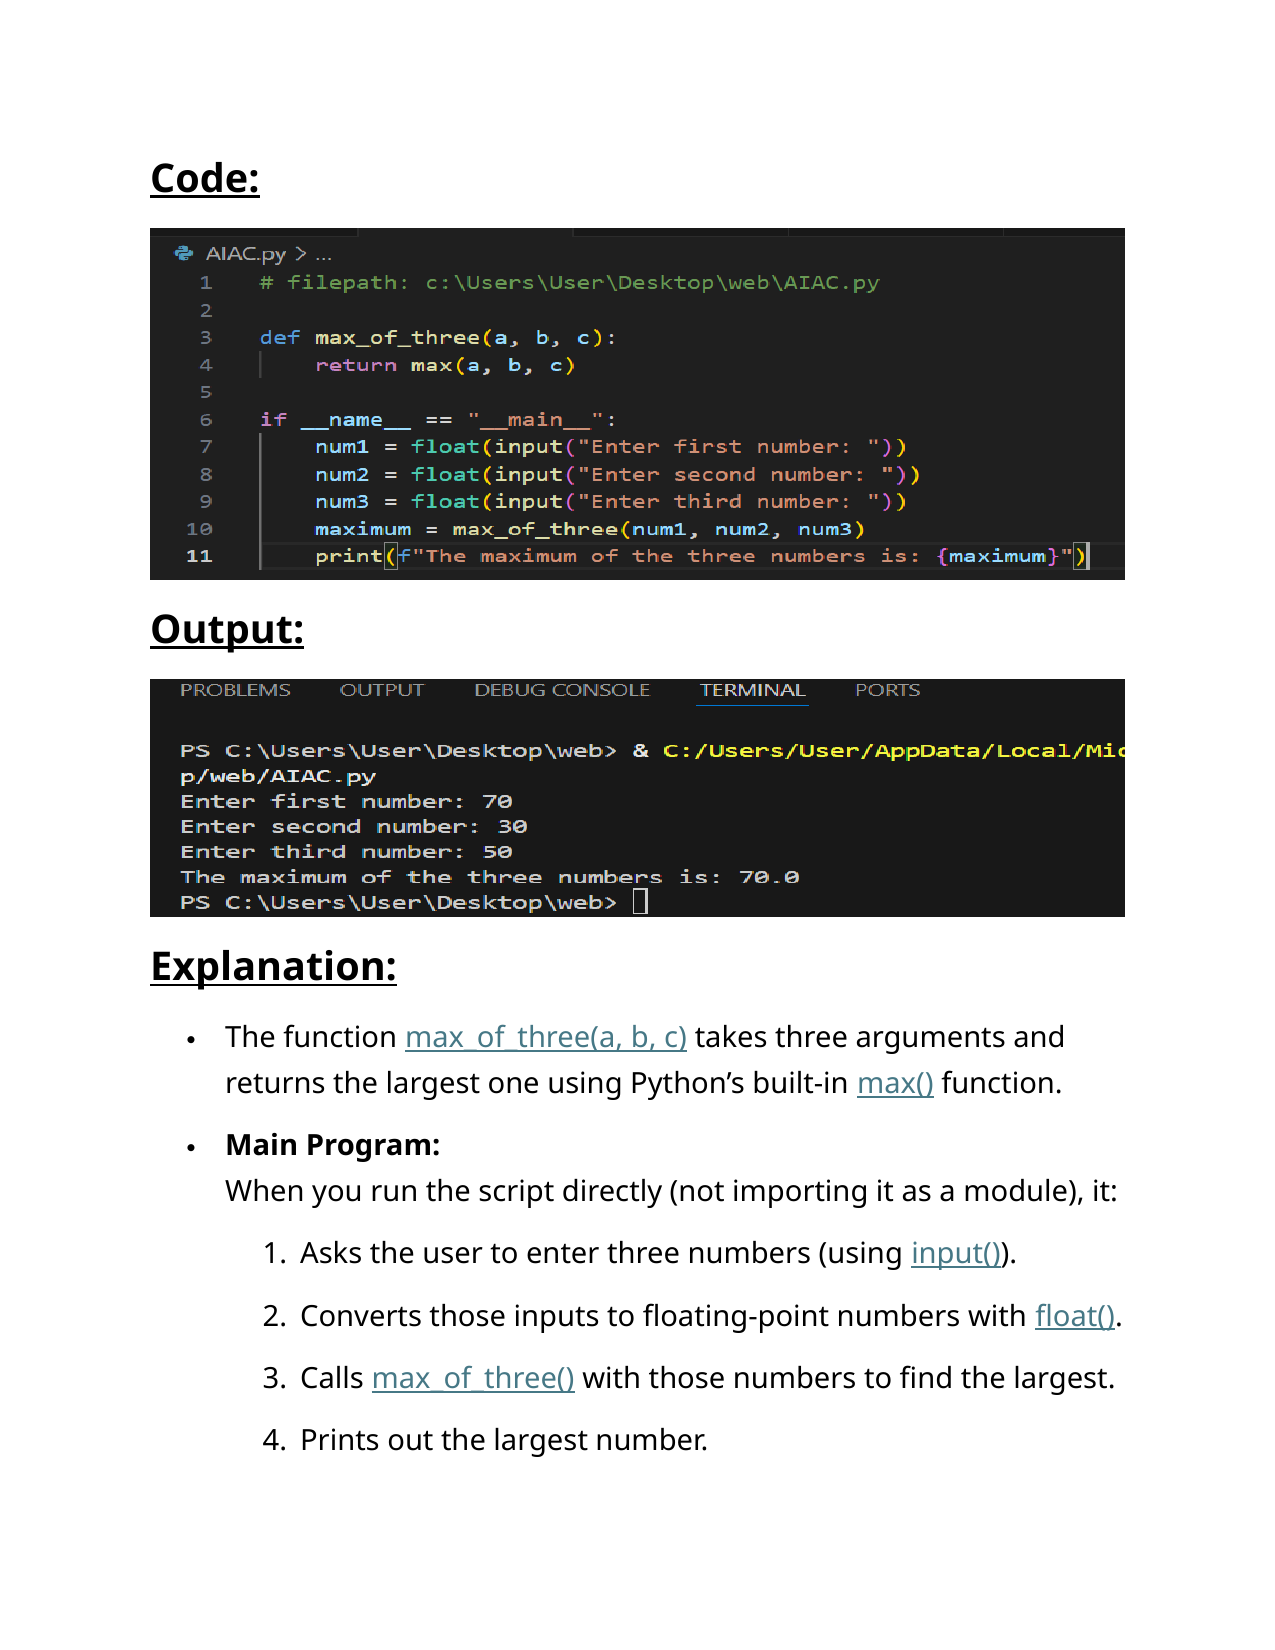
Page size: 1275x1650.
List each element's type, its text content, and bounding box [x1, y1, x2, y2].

list The function max_of_three(a, b, c) takes three arguments and returns the largest one using Python’s built-in max() function. [187, 1017, 1125, 1102]
list Prints out the largest number. [262, 1419, 1125, 1459]
text Code: [150, 150, 1125, 204]
text Explanation: [150, 938, 1125, 992]
list Converts those inputs to floating-point numbers with float(). [262, 1295, 1125, 1334]
list Asks the user to enter three numbers (using input()). [262, 1232, 1125, 1272]
picture [150, 228, 1125, 580]
list Main Program: When you run the script directly (not importing it as a module), it: [187, 1124, 1125, 1210]
picture [150, 679, 1125, 917]
text Output: [150, 601, 1125, 655]
list Calls max_of_three() with those numbers to find the largest. [262, 1357, 1125, 1397]
